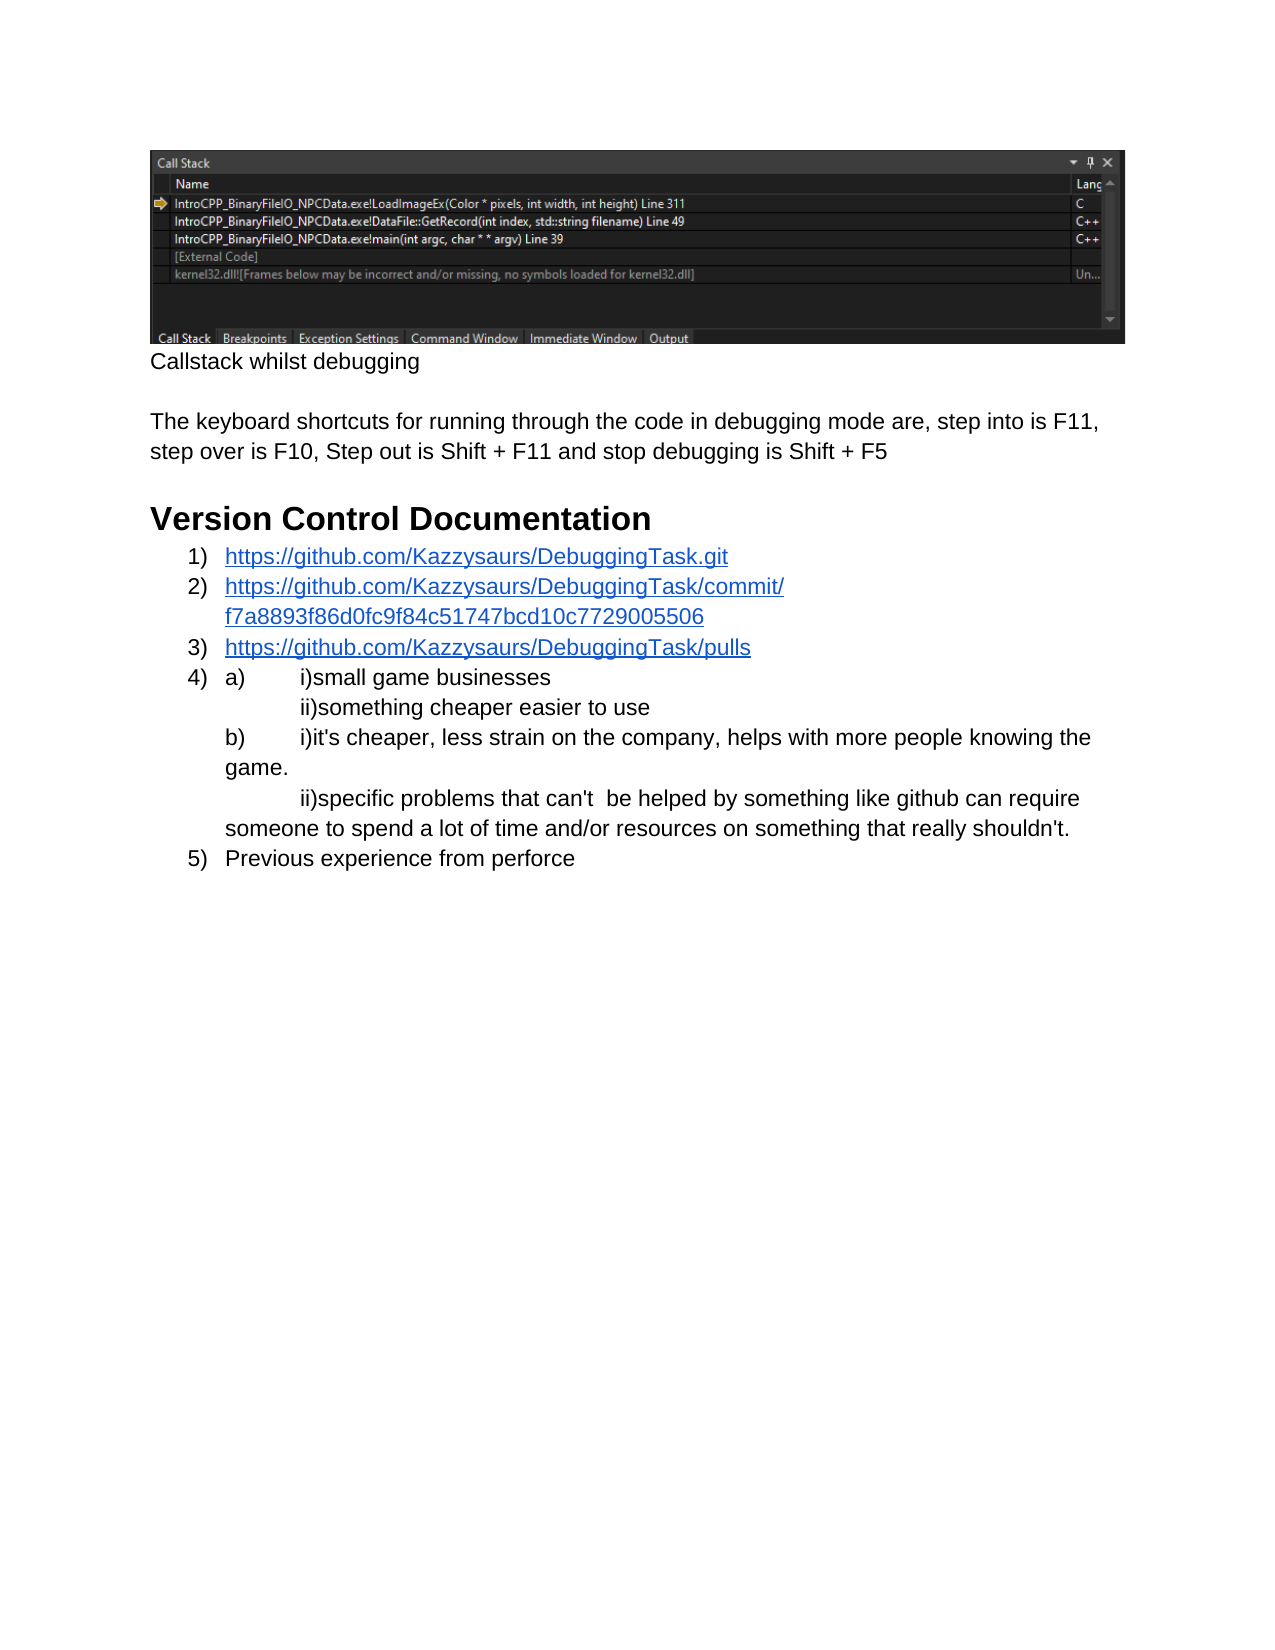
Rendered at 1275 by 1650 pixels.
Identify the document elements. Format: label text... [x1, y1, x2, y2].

picture [150, 150, 1125, 344]
list https://github.com/Kazzysaurs/DebuggingTask.git [187, 543, 1125, 569]
text Callstack whilst debugging [150, 348, 1125, 374]
list https://github.com/Kazzysaurs/DebuggingTask/commit/f7a8893f86d0fc9f84c51747bcd10c7729005506 [187, 573, 1125, 629]
text ii)something cheaper easier to use [225, 694, 1125, 720]
text The keyboard shortcuts for running through the code in debugging mode are, step into is F11, step over is F10, Step out is Shift + F11 and stop debugging is Shift + F5 [150, 408, 1125, 464]
text Version Control Documentation [150, 499, 1125, 537]
text b) i)it's cheaper, less strain on the company, helps with more people knowing the game. [225, 724, 1125, 781]
list a) i)small game businesses [187, 664, 1125, 690]
list Previous experience from perforce [187, 845, 1125, 871]
text ii)specific problems that can't be helped by something like github can require someone to spend a lot of time and/or resources on something that really shouldn't. [225, 784, 1125, 841]
list https://github.com/Kazzysaurs/DebuggingTask/pulls [187, 633, 1125, 660]
